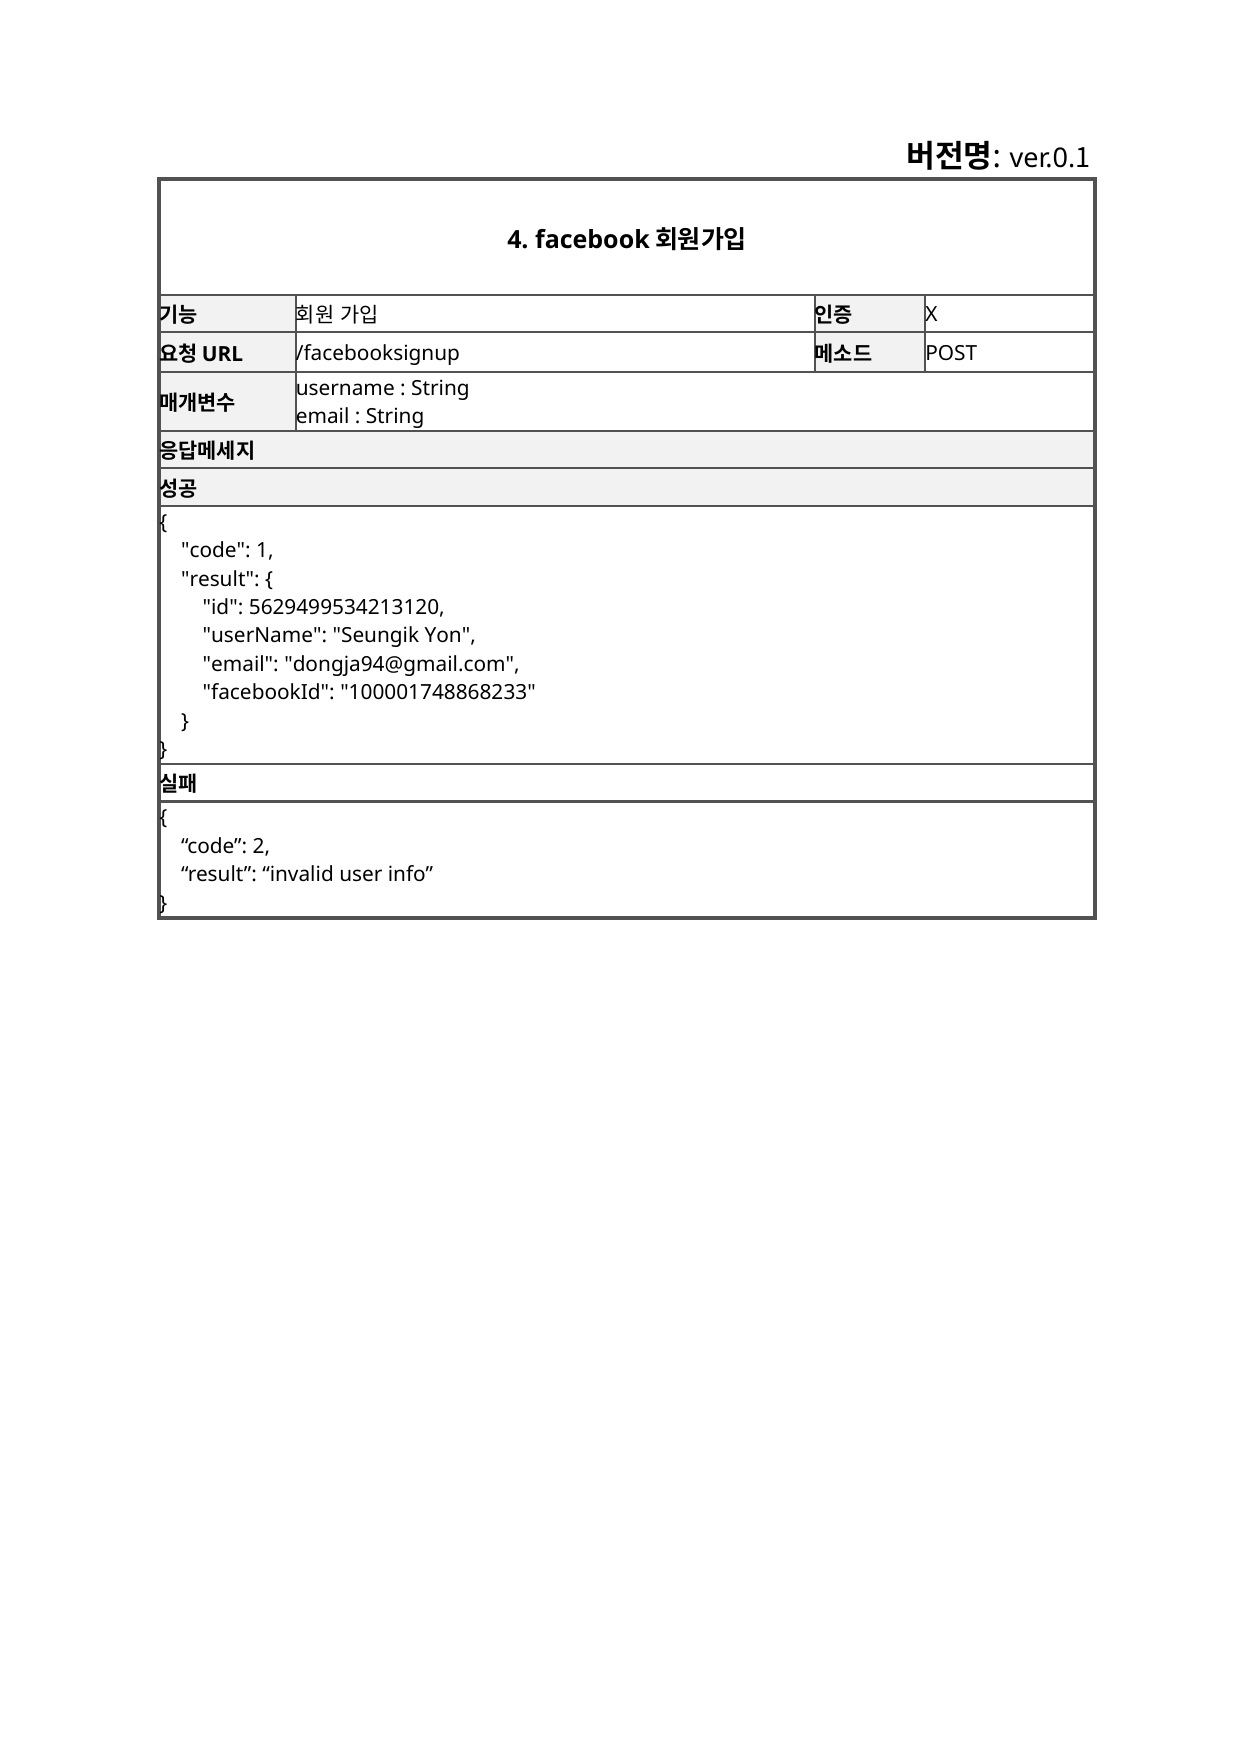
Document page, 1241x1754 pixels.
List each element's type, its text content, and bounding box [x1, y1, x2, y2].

table_cell X [926, 296, 1093, 331]
table_cell 메소드 [816, 333, 924, 371]
table_cell 요청URL [161, 333, 295, 371]
table_header 4. facebook회원가입 [161, 181, 1093, 294]
table_cell 매개변수 [161, 373, 295, 430]
table_cell 성공 [161, 469, 1093, 505]
table_cell 인증 [816, 296, 924, 331]
table_cell /facebooksignup [297, 333, 814, 371]
table_cell 응답메세지 [161, 432, 1093, 467]
table_cell 기능 [161, 296, 295, 331]
table_cell 실패 [161, 765, 1093, 800]
table_cell { "code": 1, "result": { "id": 5629499534213120, "userName": "Seungik Yon", "email": "dongja94@gmail.com", "facebookId": "100001748868233" } } [161, 507, 1093, 763]
table_cell username : String email : String [297, 373, 1093, 430]
table_cell POST [926, 333, 1093, 371]
table_cell 회원 가입 [297, 296, 814, 331]
table_cell { “code”: 2, “result”: “invalid user info” } [161, 803, 1093, 916]
